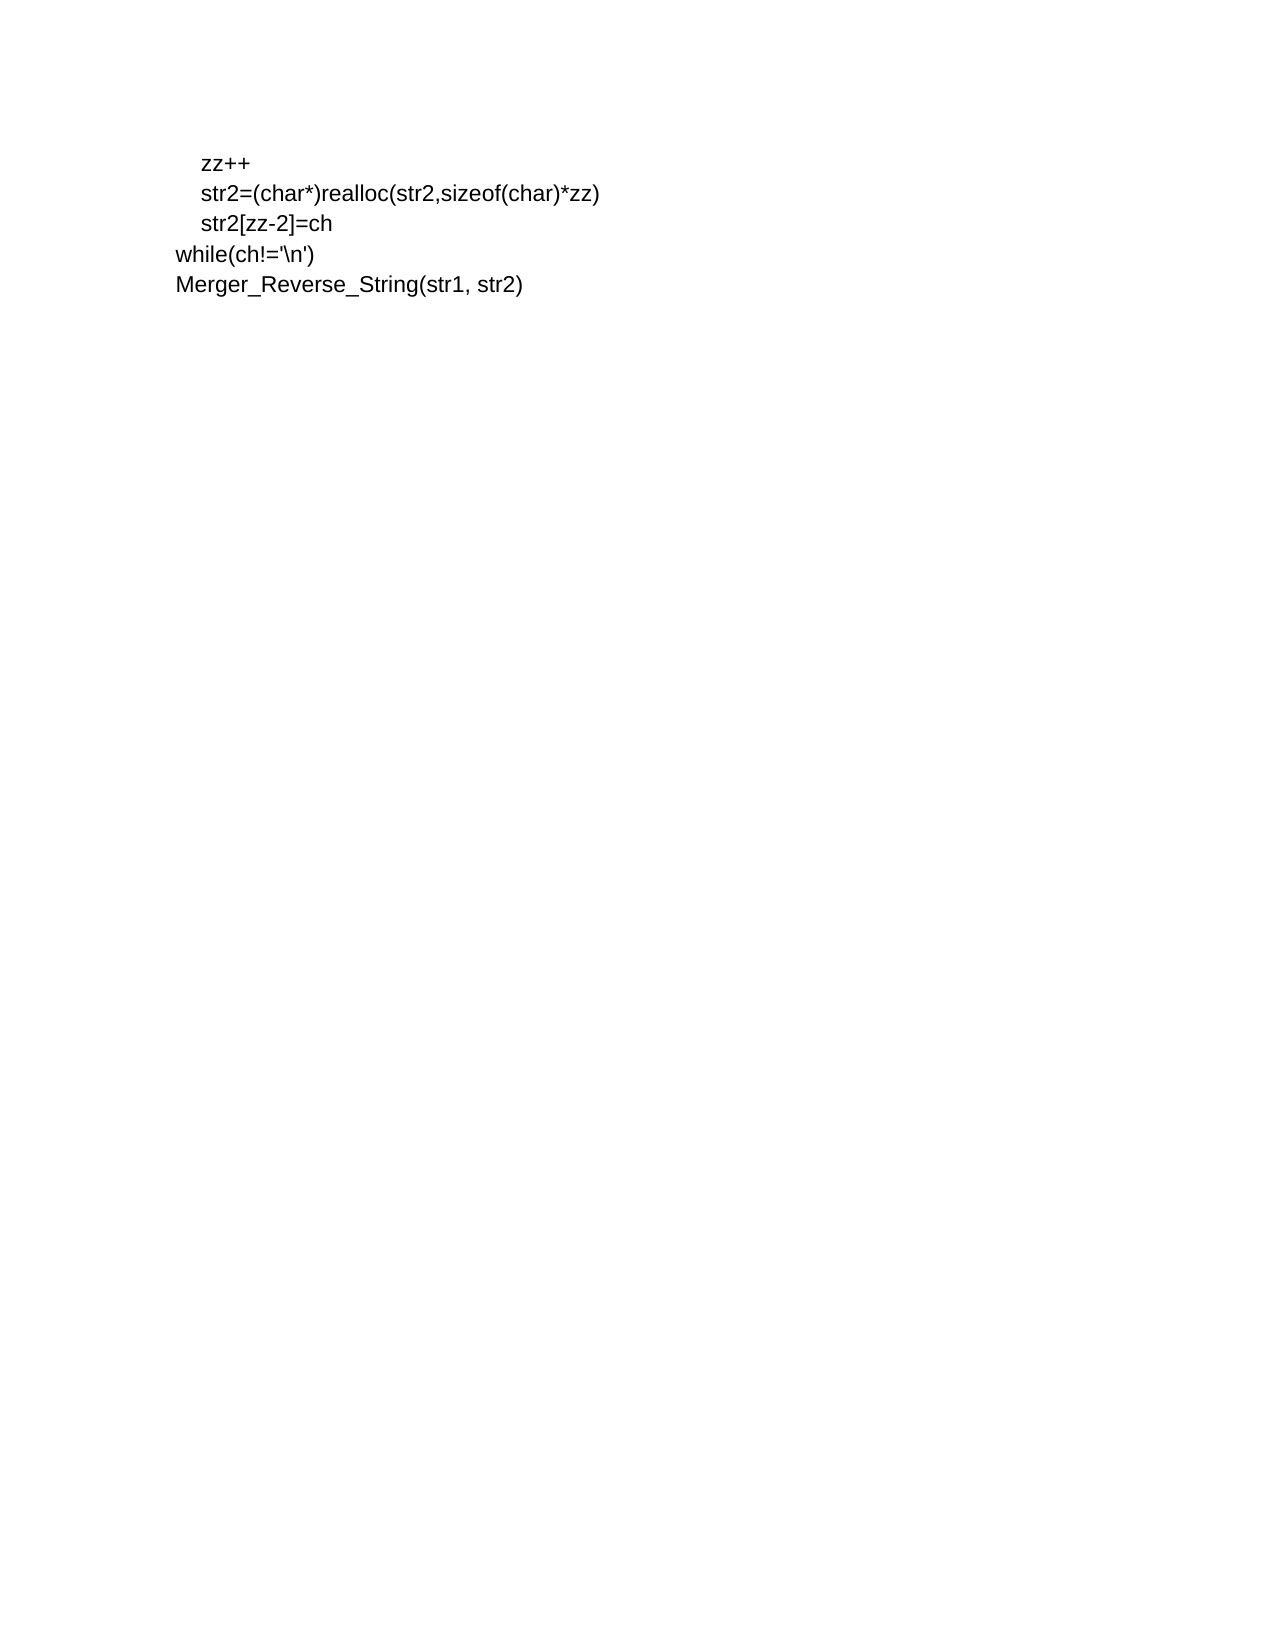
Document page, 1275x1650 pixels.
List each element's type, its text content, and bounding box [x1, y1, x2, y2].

text while(ch!='\n') [150, 241, 1125, 267]
text str2[zz-2]=ch [150, 210, 1125, 237]
text Merger_Reverse_String(str1, str2) [150, 271, 1125, 297]
text zz++ [150, 150, 1125, 176]
text str2=(char*)realloc(str2,sizeof(char)*zz) [150, 180, 1125, 207]
